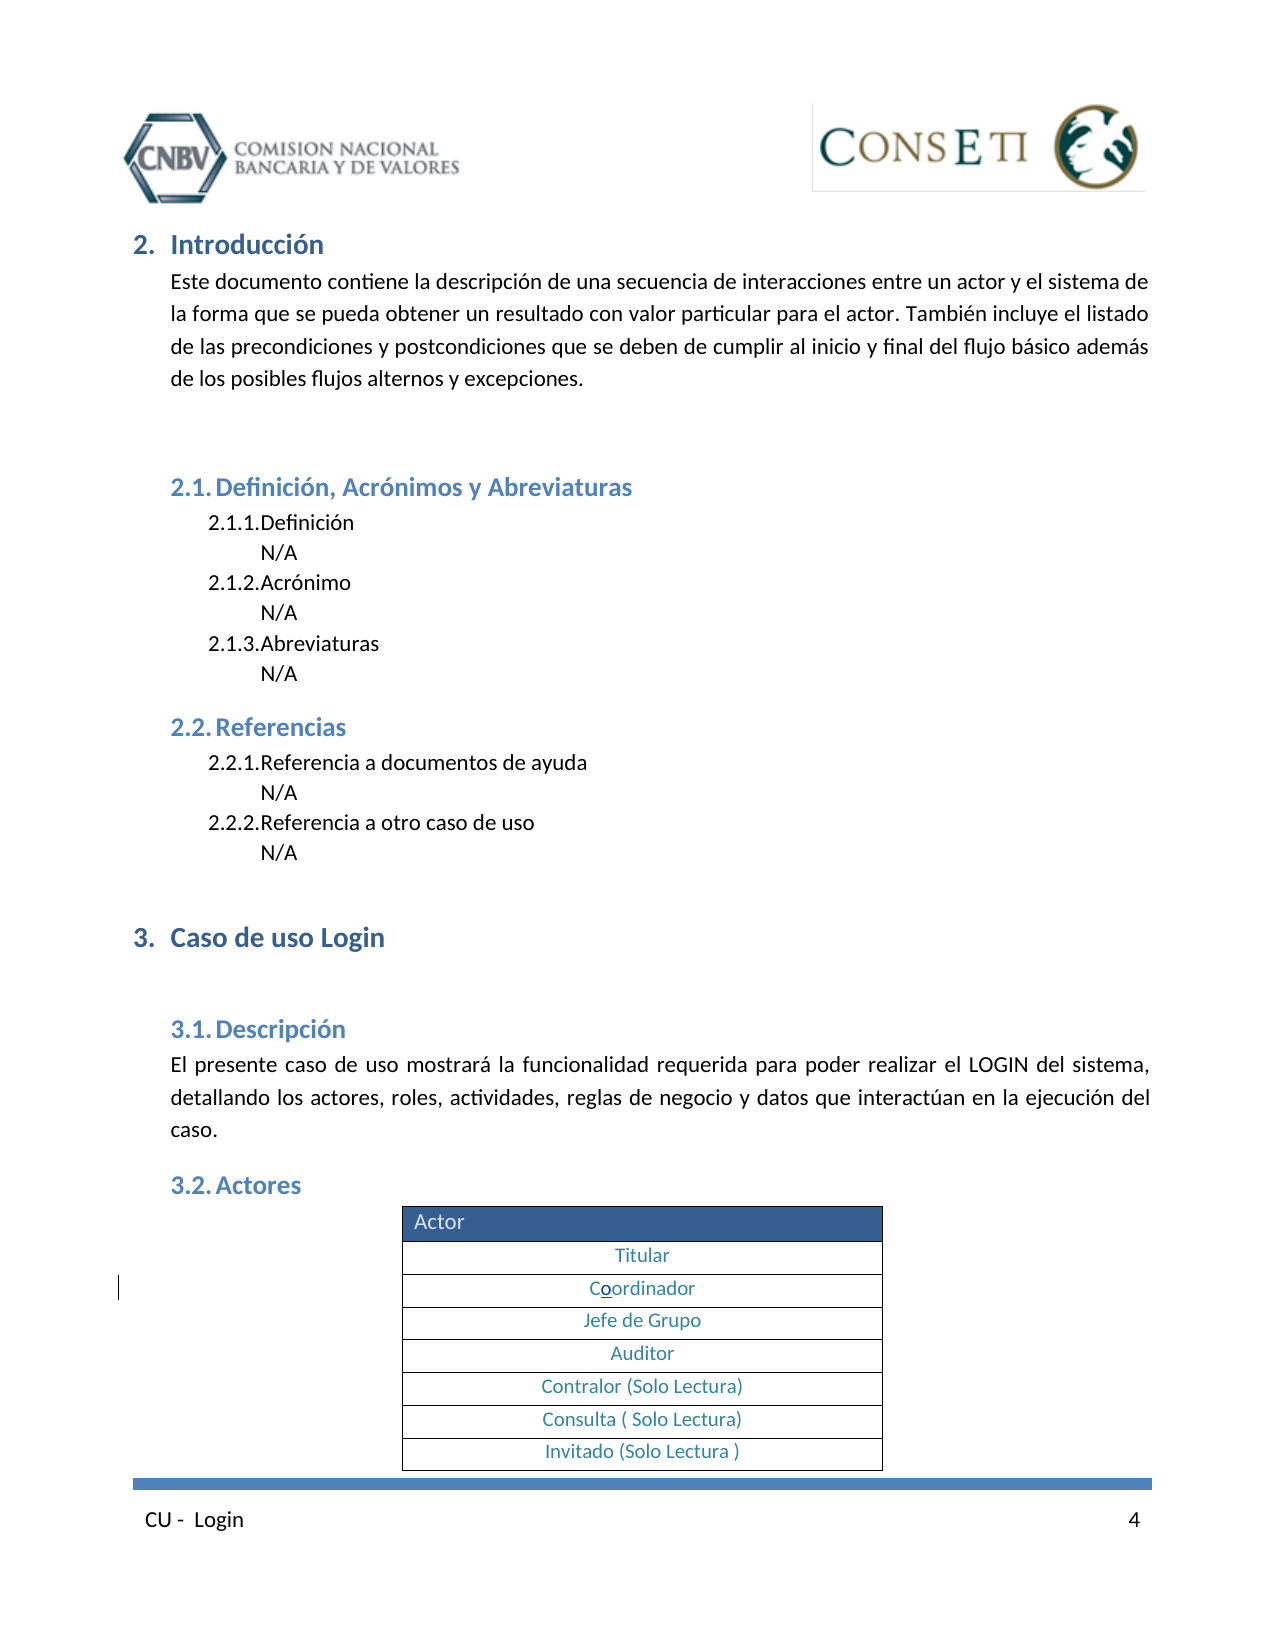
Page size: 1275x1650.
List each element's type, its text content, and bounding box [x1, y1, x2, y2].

list Referencia a otro caso de uso [208, 808, 1152, 836]
picture [118, 103, 470, 213]
table_cell Consulta ( Solo Lectura) [403, 1406, 882, 1437]
table_cell Contralor (Solo Lectura) [403, 1373, 882, 1405]
subtitle Actores [170, 1168, 1152, 1201]
list N/A [260, 538, 1152, 566]
table_cell Titular [403, 1242, 882, 1274]
list N/A [260, 778, 1152, 806]
table_cell Auditor [403, 1340, 882, 1372]
subtitle Definición, Acrónimos y Abreviaturas [170, 470, 1152, 503]
table_cell Cordinador [403, 1275, 882, 1307]
picture [811, 103, 1146, 193]
list Abreviaturas [208, 629, 1152, 657]
list Definición [208, 508, 1152, 536]
list Acrónimo [208, 568, 1152, 596]
table_cell Invitado (Solo Lectura ) [403, 1439, 882, 1470]
subtitle Caso de uso Login [133, 919, 1152, 954]
text El presente caso de uso mostrará la funcionalidad requerida para poder realizar el LOGIN del sistema, detallando los actores, roles, actividades, reglas de negocio y datos que interactúan en la ejecución del caso. [170, 1051, 1152, 1143]
list N/A [260, 659, 1152, 687]
subtitle Referencias [170, 710, 1152, 743]
list Referencia a documentos de ayuda [208, 748, 1152, 776]
table_header Actor [403, 1207, 882, 1241]
list N/A [260, 838, 1152, 867]
list N/A [260, 598, 1152, 627]
table_cell Jefe de Grupo [403, 1308, 882, 1339]
subtitle Introducción [133, 226, 1152, 262]
text Este documento contiene la descripción de una secuencia de interacciones entre un actor y el sistema de la forma que se pueda obtener un resultado con valor particular para el actor. También incluye el listado de las precondiciones y postcondiciones que se deben de cumplir al inicio y final del flujo básico además de los posibles flujos alternos y excepciones. [170, 267, 1152, 392]
subtitle Descripción [170, 1013, 1152, 1046]
